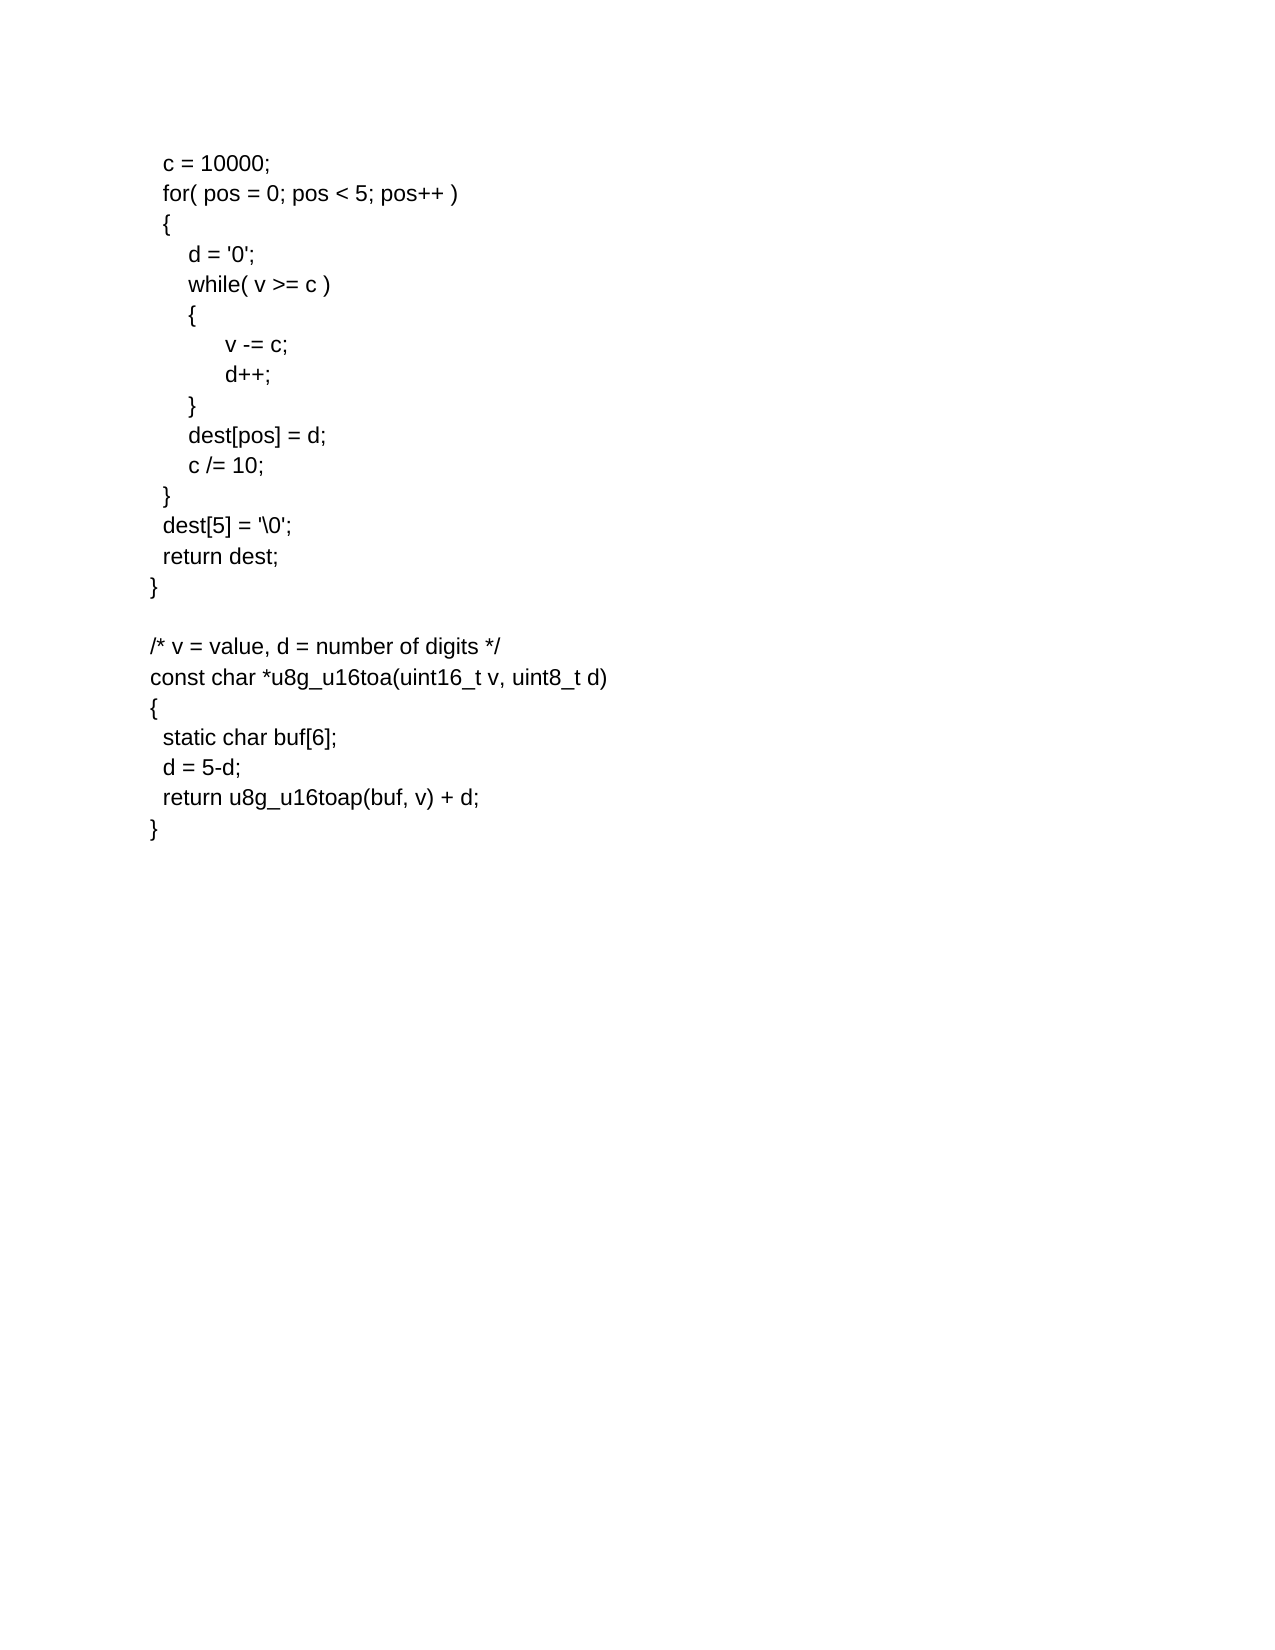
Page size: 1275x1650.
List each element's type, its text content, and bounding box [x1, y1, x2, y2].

text } [150, 814, 1125, 841]
text /* v = value, d = number of digits */ [150, 633, 1125, 660]
text return dest; [150, 543, 1125, 569]
text { [150, 301, 1125, 327]
text c = 10000; [150, 150, 1125, 176]
text while( v >= c ) [150, 271, 1125, 297]
text d++; [150, 361, 1125, 388]
text { [150, 694, 1125, 720]
text static char buf[6]; [150, 724, 1125, 750]
text { [150, 210, 1125, 237]
text } [150, 573, 1125, 599]
text c /= 10; [150, 452, 1125, 478]
text } [150, 482, 1125, 509]
text const char *u8g_u16toa(uint16_t v, uint8_t d) [150, 663, 1125, 690]
text } [150, 392, 1125, 418]
text v -= c; [150, 331, 1125, 358]
text for( pos = 0; pos < 5; pos++ ) [150, 180, 1125, 207]
text return u8g_u16toap(buf, v) + d; [150, 784, 1125, 811]
text dest[5] = '\0'; [150, 512, 1125, 539]
text dest[pos] = d; [150, 422, 1125, 448]
text d = '0'; [150, 241, 1125, 267]
text d = 5-d; [150, 754, 1125, 781]
